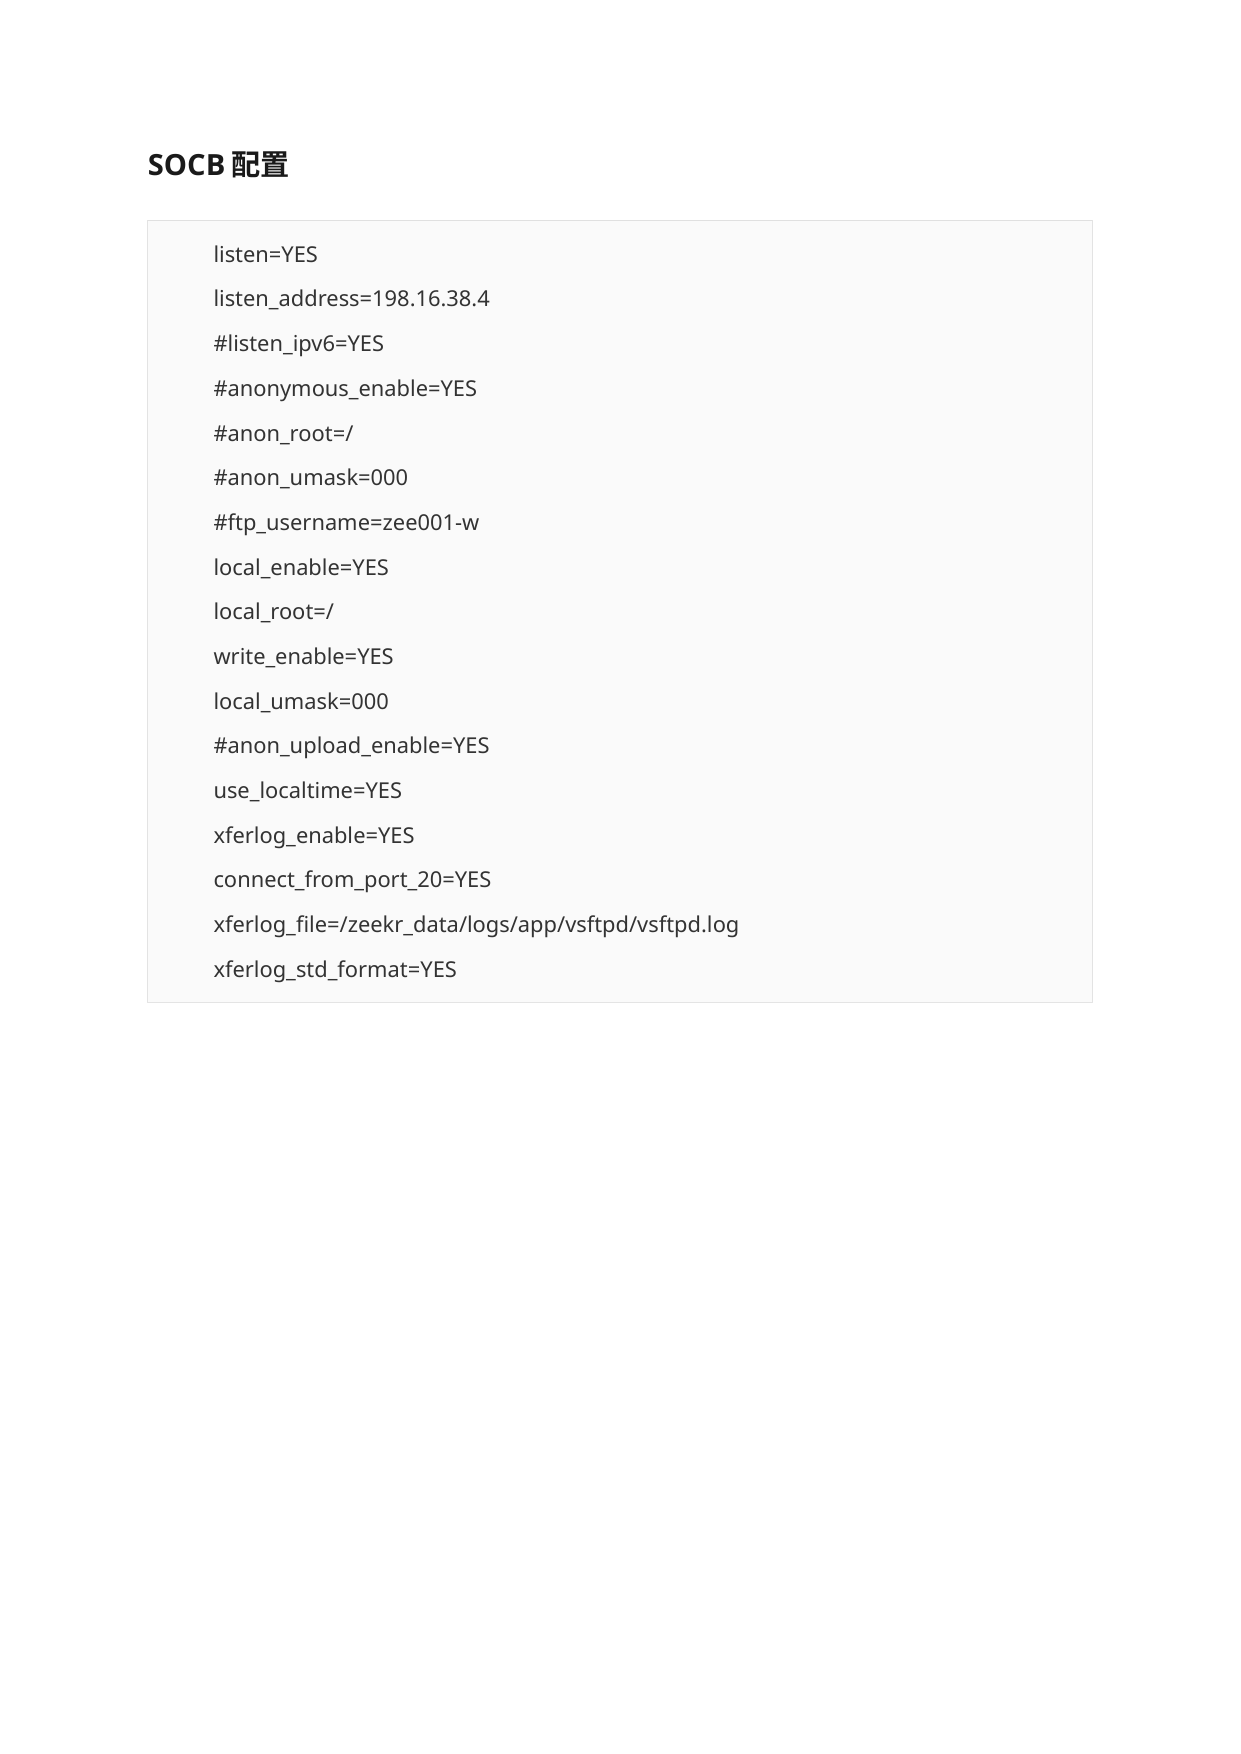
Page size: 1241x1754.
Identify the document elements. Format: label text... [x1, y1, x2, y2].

subtitle SOCB配置 [148, 142, 1093, 184]
